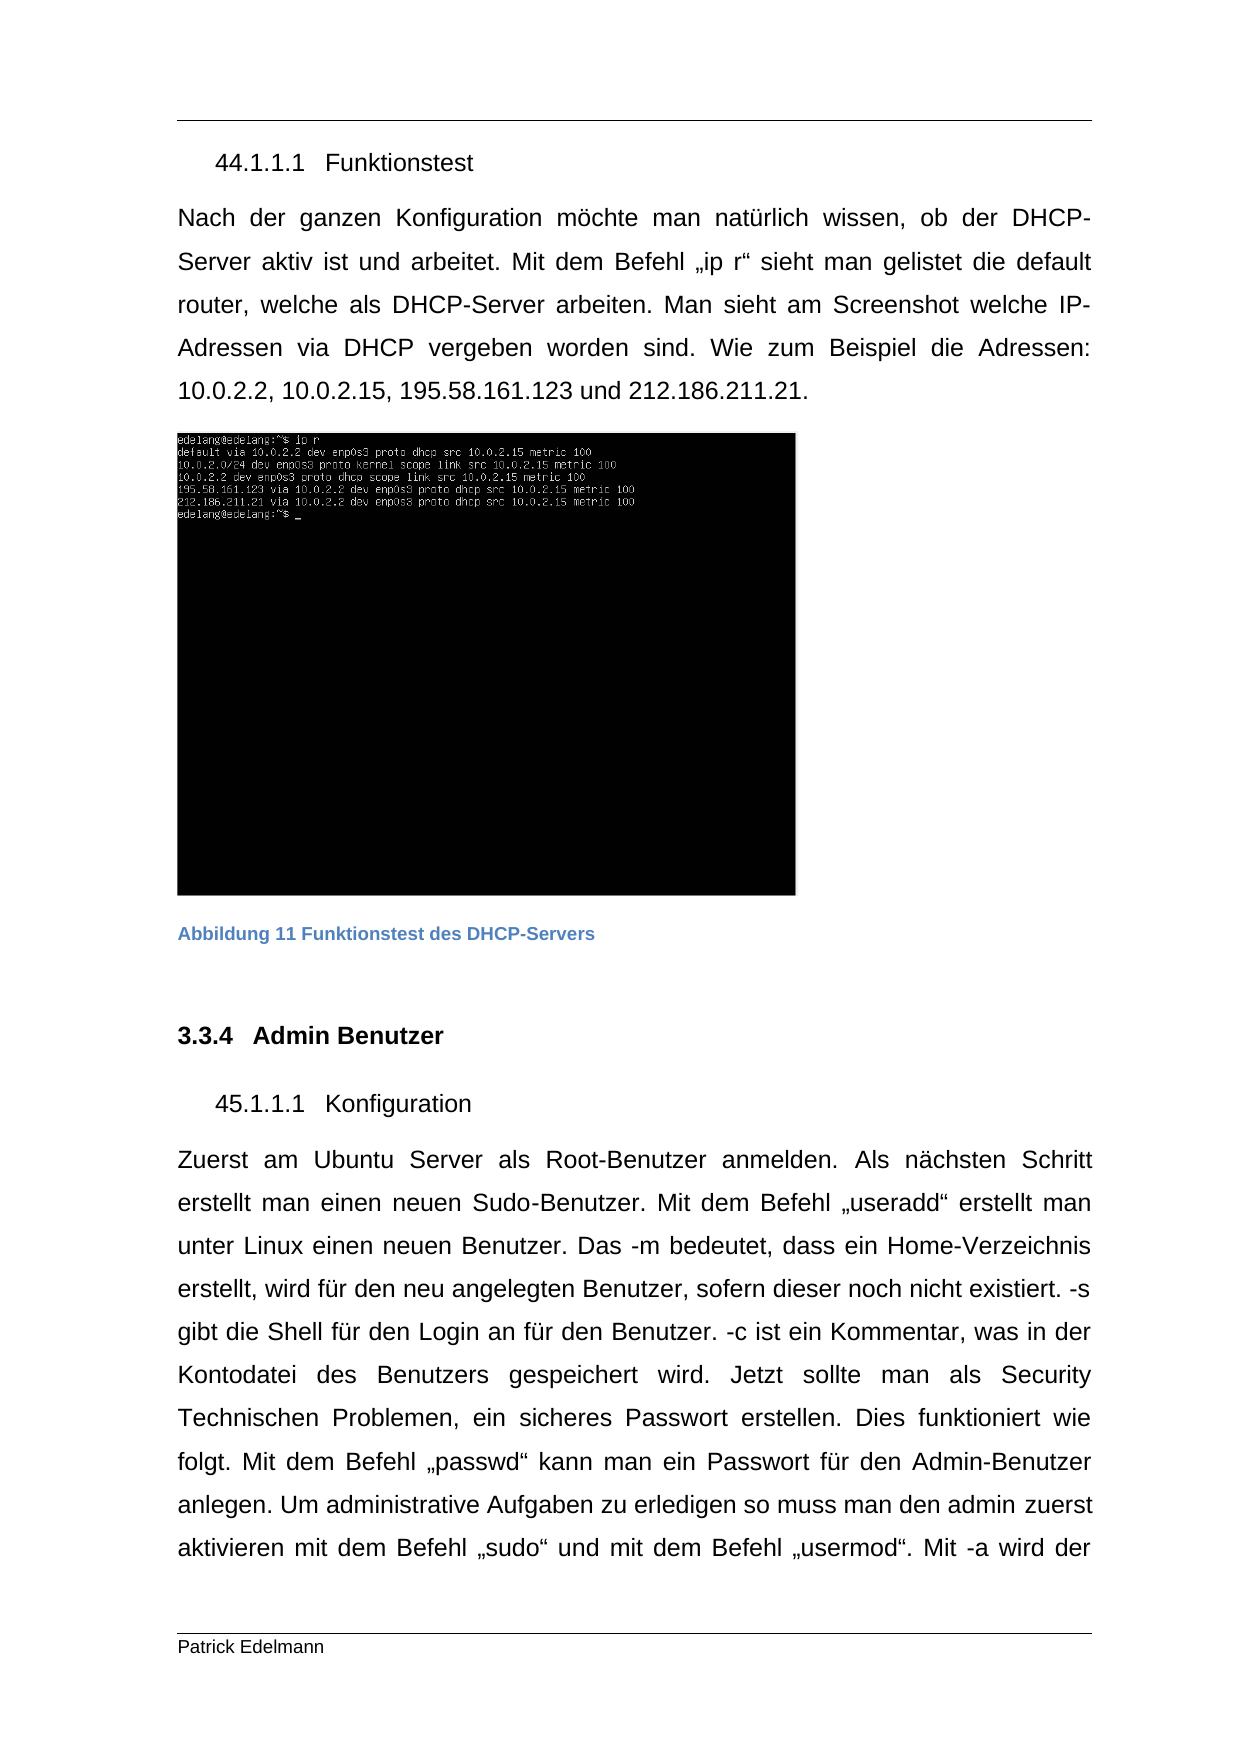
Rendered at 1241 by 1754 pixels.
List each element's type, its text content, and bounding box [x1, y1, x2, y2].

subtitle Funktionstest [215, 148, 1092, 176]
subtitle Admin Benutzer [177, 1021, 1092, 1050]
picture [177, 431, 799, 896]
text Nach der ganzen Konfiguration möchte man natürlich wissen, ob der DHCP-Server aktiv ist und arbeitet. Mit dem Befehl „ip r“ sieht man gelistet die default router, welche als DHCP-Server arbeiten. Man sieht am Screenshot welche IP-Adressen via DHCP vergeben worden sind. Wie zum Beispiel die Adressen: 10.0.2.2, 10.0.2.15, 195.58.161.123 und 212.186.211.21. [177, 203, 1092, 404]
subtitle Konfiguration [215, 1089, 1092, 1118]
text Abbildung 11 Funktionstest des DHCP-Servers [177, 923, 1092, 944]
